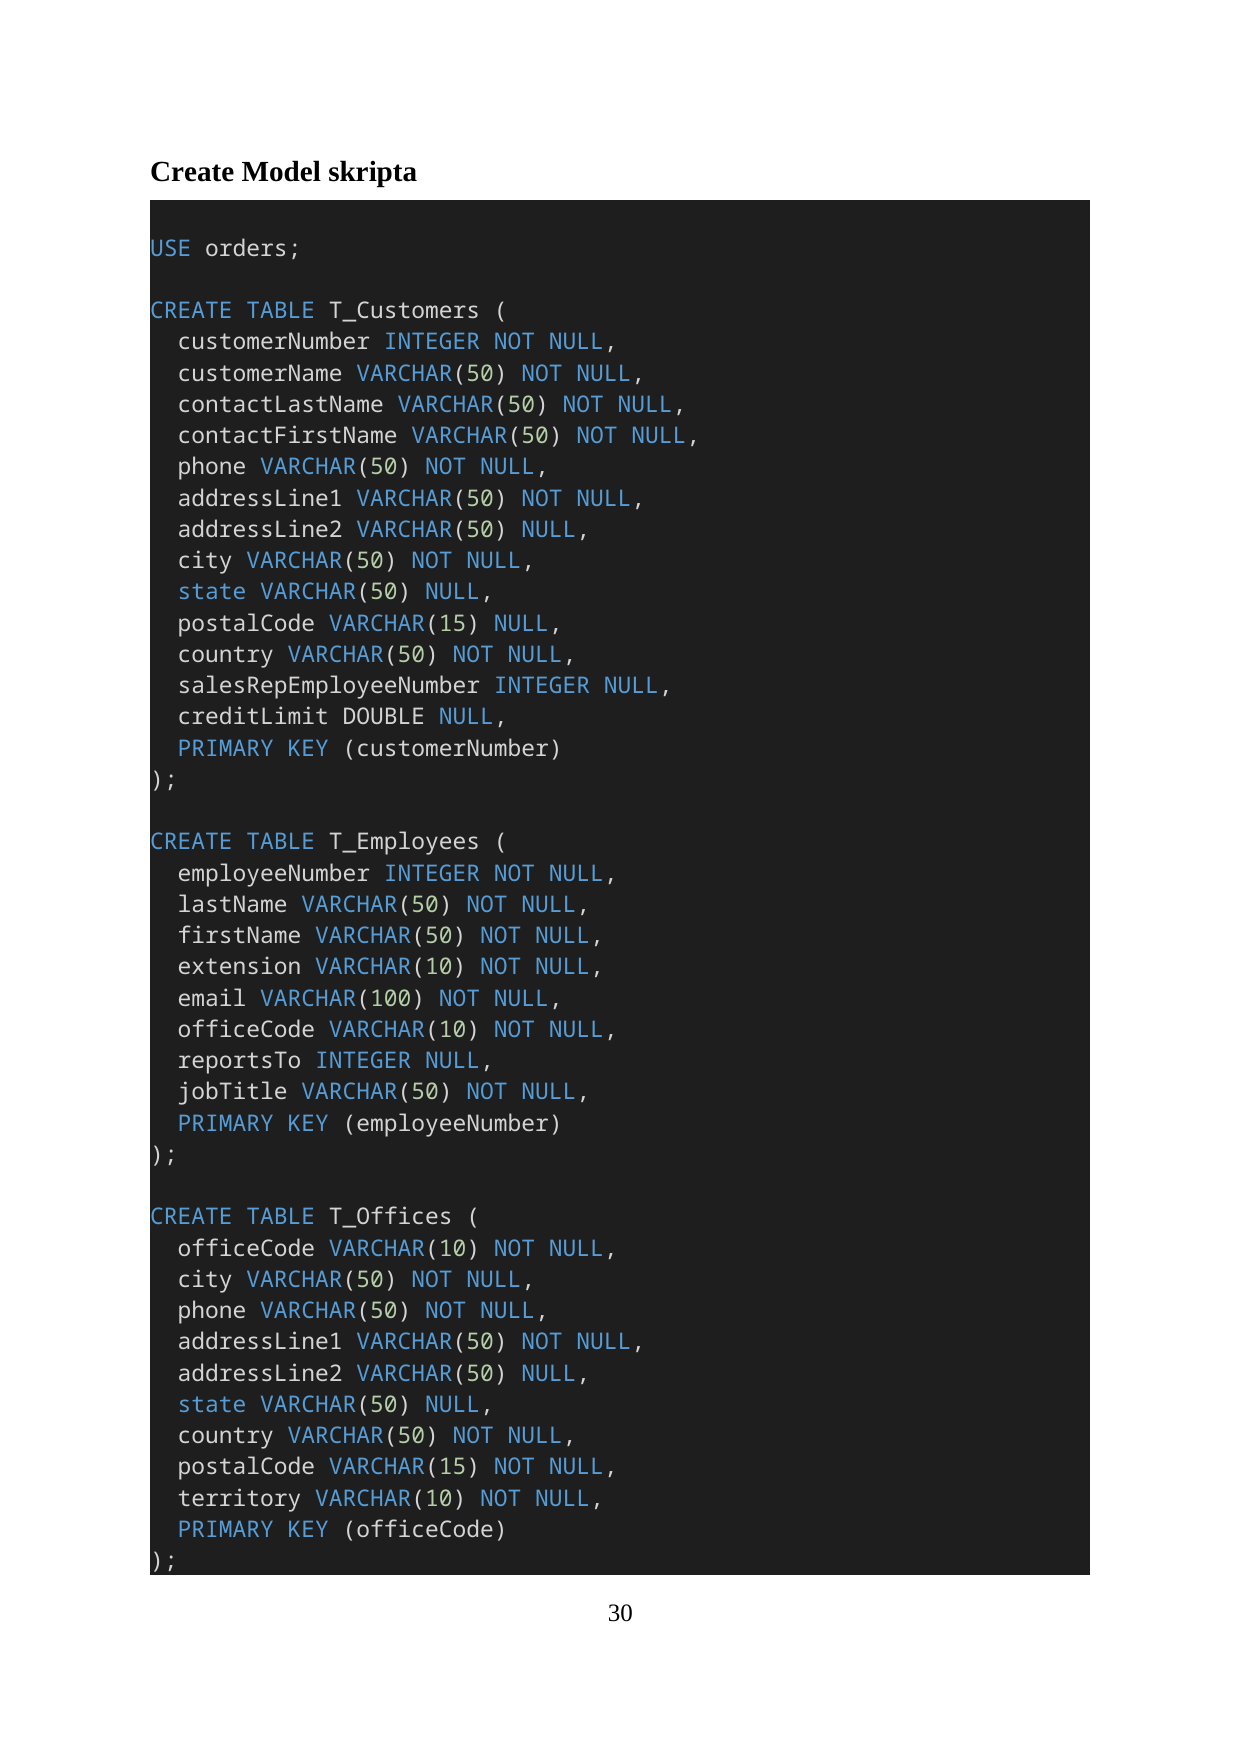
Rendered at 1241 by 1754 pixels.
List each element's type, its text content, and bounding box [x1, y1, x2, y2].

text customerName VARCHAR(50) NOT NULL, [150, 356, 1090, 388]
text city VARCHAR(50) NOT NULL, [150, 544, 1090, 575]
text CREATE TABLE T_Offices ( [150, 1200, 1090, 1231]
text phone VARCHAR(50) NOT NULL, [150, 1294, 1090, 1325]
text postalCode VARCHAR(15) NULL, [150, 606, 1090, 638]
text firstName VARCHAR(50) NOT NULL, [150, 919, 1090, 950]
text addressLine1 VARCHAR(50) NOT NULL, [150, 1325, 1090, 1356]
text territory VARCHAR(10) NOT NULL, [150, 1481, 1090, 1513]
text jobTitle VARCHAR(50) NOT NULL, [150, 1075, 1090, 1106]
text addressLine2 VARCHAR(50) NULL, [150, 1356, 1090, 1388]
text USE orders; [150, 231, 1090, 263]
subtitle Create Model skripta [150, 154, 1090, 188]
text officeCode VARCHAR(10) NOT NULL, [150, 1013, 1090, 1044]
text contactFirstName VARCHAR(50) NOT NULL, [150, 419, 1090, 450]
text customerNumber INTEGER NOT NULL, [150, 325, 1090, 356]
text creditLimit DOUBLE NULL, [150, 700, 1090, 731]
text lastName VARCHAR(50) NOT NULL, [150, 888, 1090, 919]
text PRIMARY KEY (employeeNumber) [150, 1106, 1090, 1138]
text CREATE TABLE T_Customers ( [150, 294, 1090, 325]
text ); [150, 1544, 1090, 1575]
text addressLine2 VARCHAR(50) NULL, [150, 513, 1090, 544]
text phone VARCHAR(50) NOT NULL, [150, 450, 1090, 481]
text country VARCHAR(50) NOT NULL, [150, 1419, 1090, 1450]
text state VARCHAR(50) NULL, [150, 575, 1090, 606]
text addressLine1 VARCHAR(50) NOT NULL, [150, 481, 1090, 513]
text PRIMARY KEY (customerNumber) [150, 731, 1090, 763]
text employeeNumber INTEGER NOT NULL, [150, 856, 1090, 888]
text email VARCHAR(100) NOT NULL, [150, 981, 1090, 1013]
text state VARCHAR(50) NULL, [150, 1388, 1090, 1419]
text extension VARCHAR(10) NOT NULL, [150, 950, 1090, 981]
text officeCode VARCHAR(10) NOT NULL, [150, 1231, 1090, 1263]
text city VARCHAR(50) NOT NULL, [150, 1263, 1090, 1294]
text ); [150, 763, 1090, 794]
text PRIMARY KEY (officeCode) [150, 1513, 1090, 1544]
text reportsTo INTEGER NULL, [150, 1044, 1090, 1075]
text contactLastName VARCHAR(50) NOT NULL, [150, 388, 1090, 419]
text country VARCHAR(50) NOT NULL, [150, 638, 1090, 669]
text ); [150, 1138, 1090, 1169]
text CREATE TABLE T_Employees ( [150, 825, 1090, 856]
text salesRepEmployeeNumber INTEGER NULL, [150, 669, 1090, 700]
text postalCode VARCHAR(15) NOT NULL, [150, 1450, 1090, 1481]
